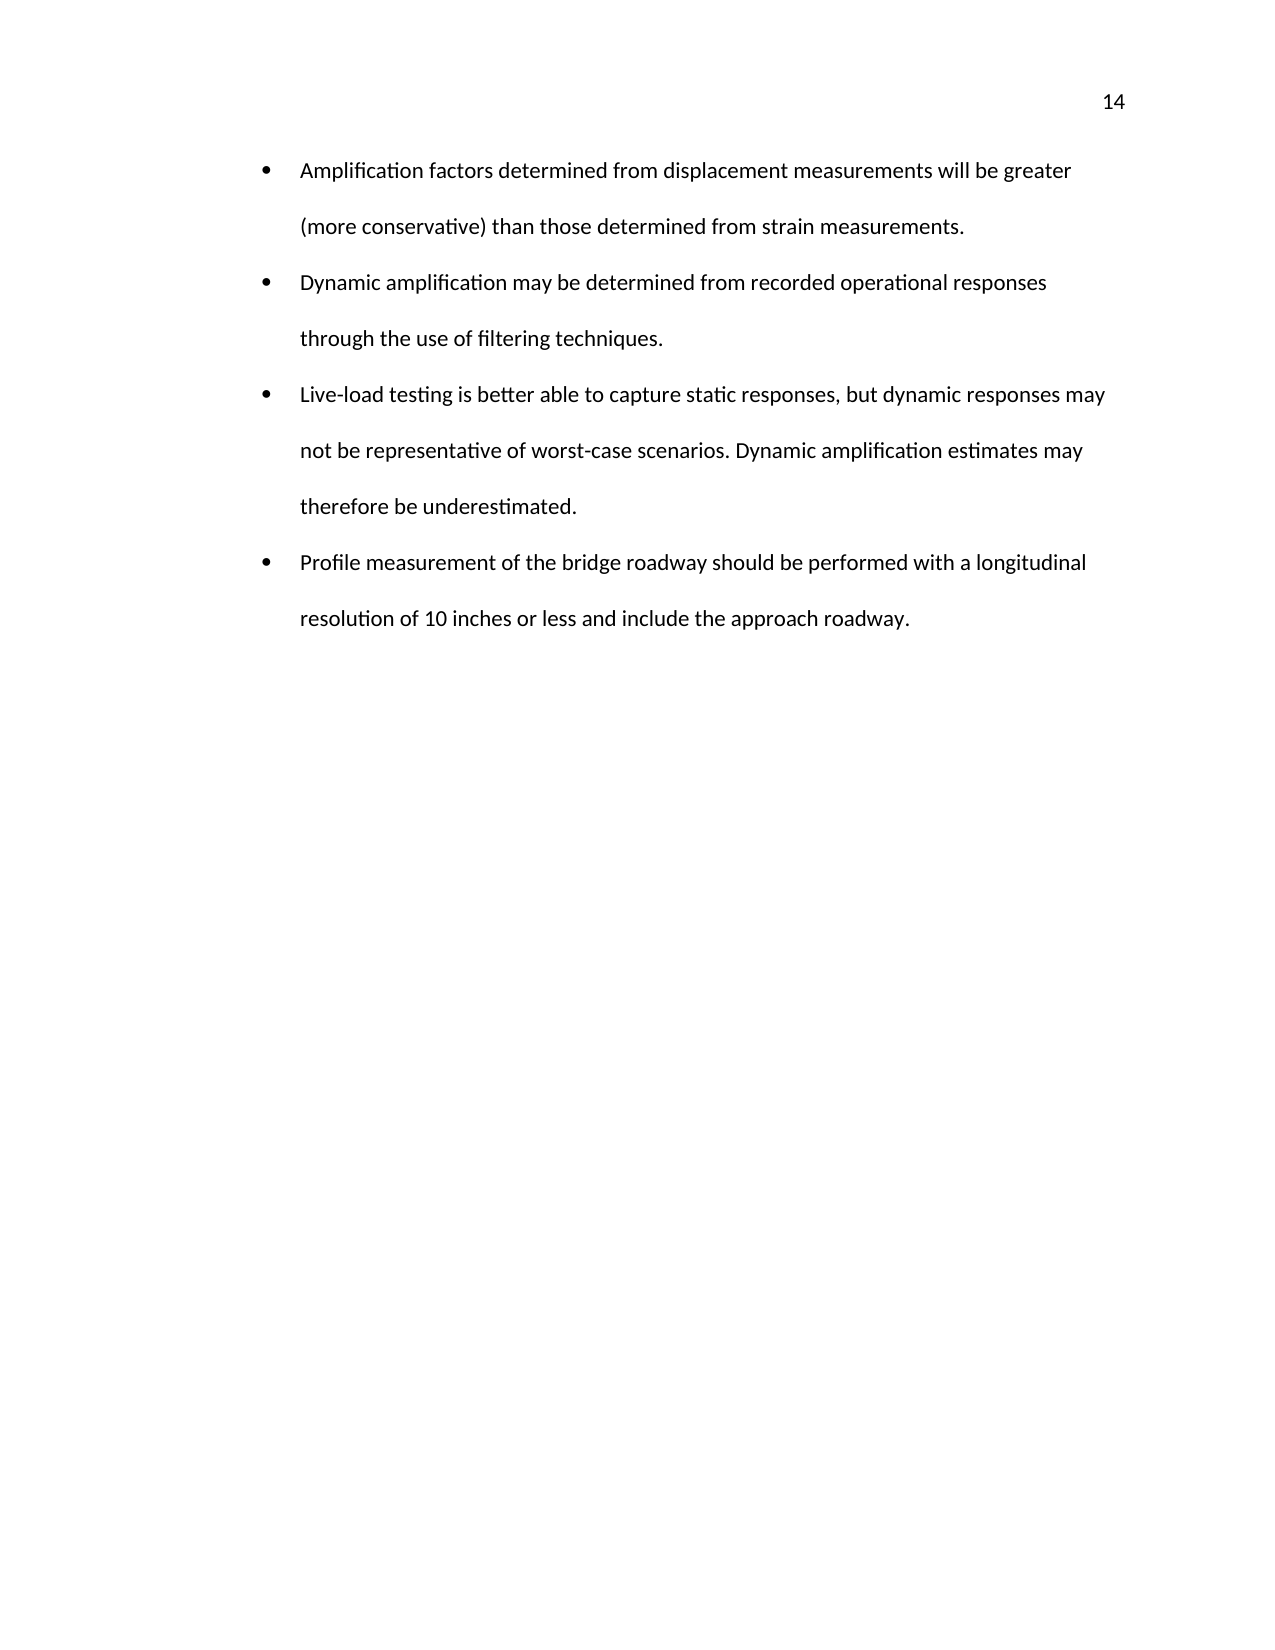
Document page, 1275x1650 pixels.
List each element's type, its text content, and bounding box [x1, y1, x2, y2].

list Amplification factors determined from displacement measurements will be greater (more conservative) than those determined from strain measurements. [262, 156, 1125, 240]
list Live-load testing is better able to capture static responses, but dynamic responses may not be representative of worst-case scenarios. Dynamic amplification estimates may therefore be underestimated. [262, 380, 1125, 520]
list Profile measurement of the bridge roadway should be performed with a longitudinal resolution of 10 inches or less and include the approach roadway. [262, 548, 1125, 632]
list Dynamic amplification may be determined from recorded operational responses through the use of filtering techniques. [262, 268, 1125, 352]
